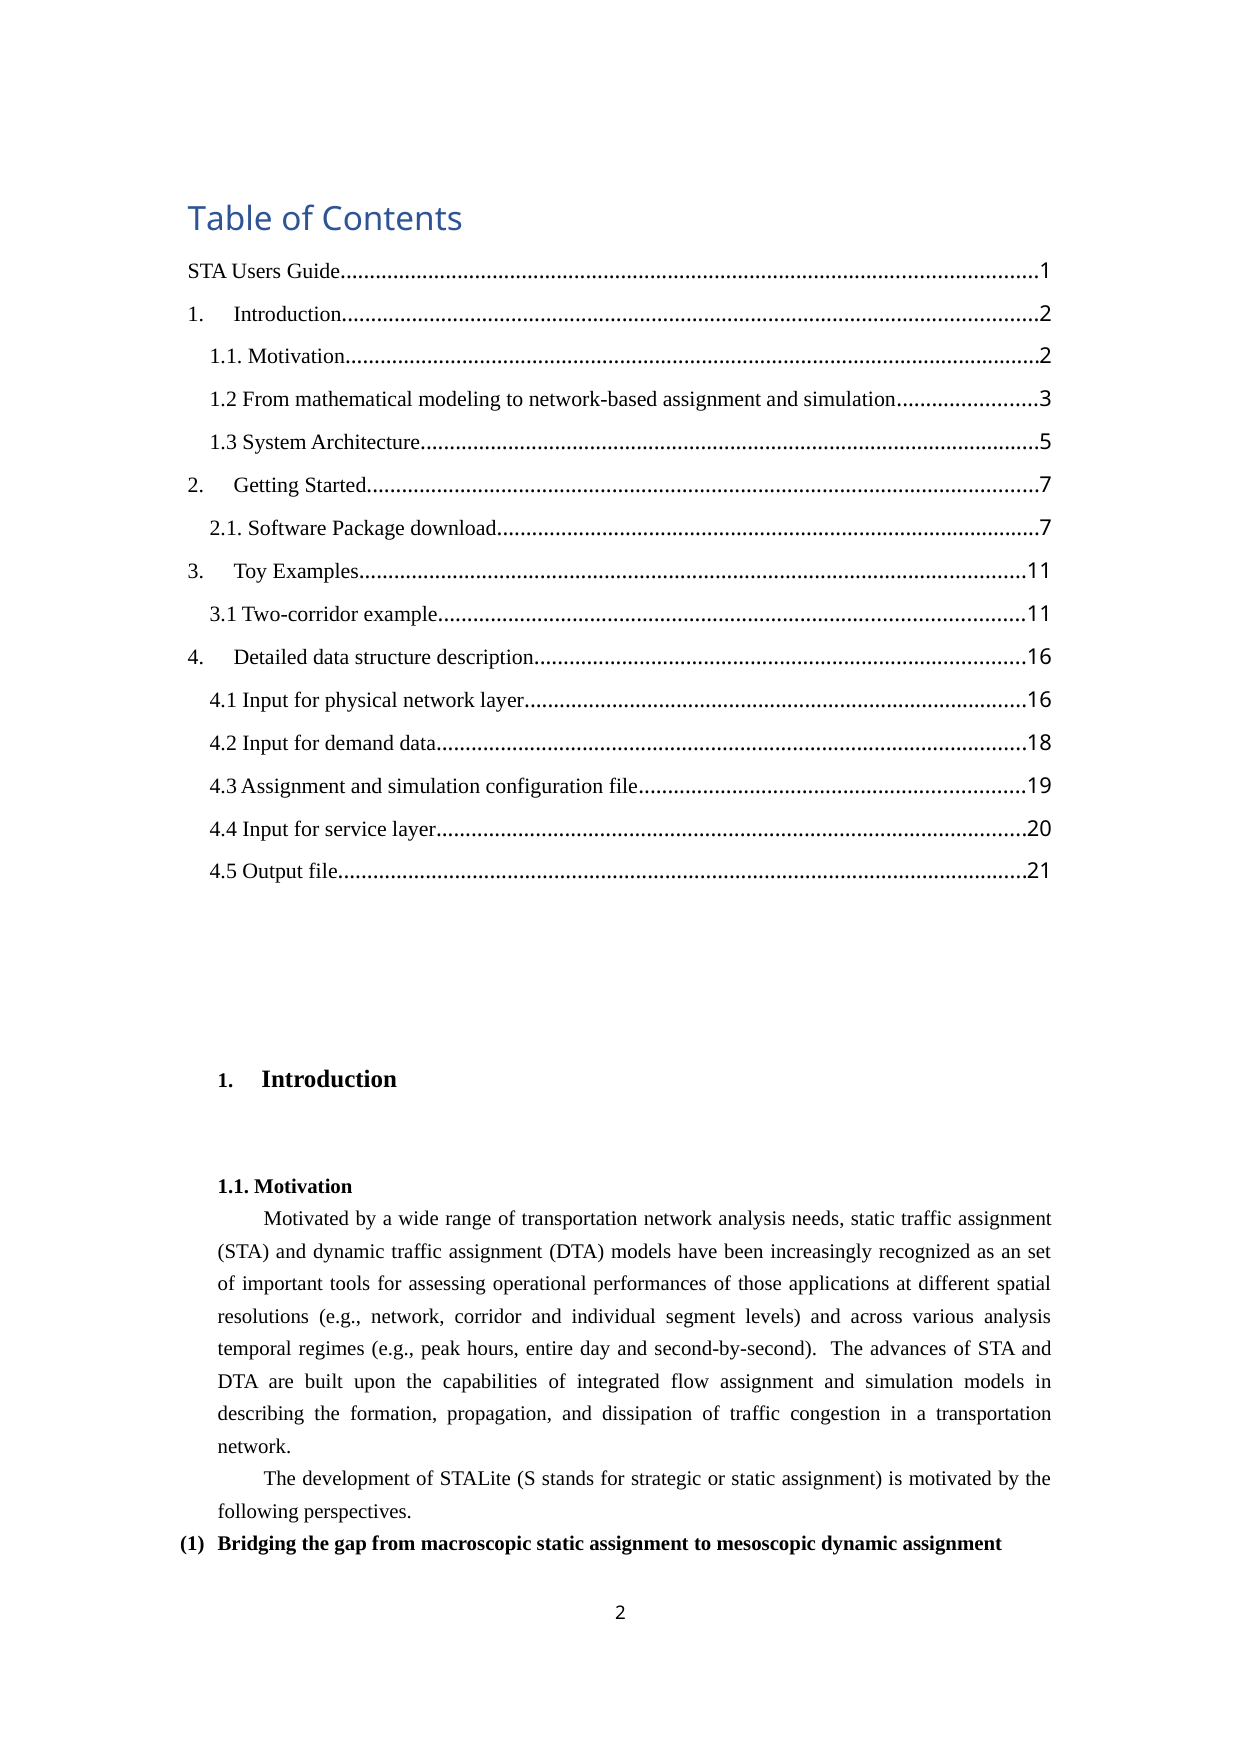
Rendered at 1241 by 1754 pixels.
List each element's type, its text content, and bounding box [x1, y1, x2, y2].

text The development of STALite (S stands for strategic or static assignment) is motivated by the following perspectives. [217, 1462, 1053, 1527]
subtitle Introduction [217, 1062, 1053, 1095]
subtitle 1.1. Motivation [217, 1170, 1053, 1202]
list Bridging the gap from macroscopic static assignment to mesoscopic dynamic assignment [180, 1527, 1053, 1560]
text Motivated by a wide range of transportation network analysis needs, static traffic assignment (STA) and dynamic traffic assignment (DTA) models have been increasingly recognized as an set of important tools for assessing operational performances of those applications at different spatial resolutions (e.g., network, corridor and individual segment levels) and across various analysis temporal regimes (e.g., peak hours, entire day and second-by-second). The advances of STA and DTA are built upon the capabilities of integrated flow assignment and simulation models in describing the formation, propagation, and dissipation of traffic congestion in a transportation network. [217, 1202, 1053, 1462]
